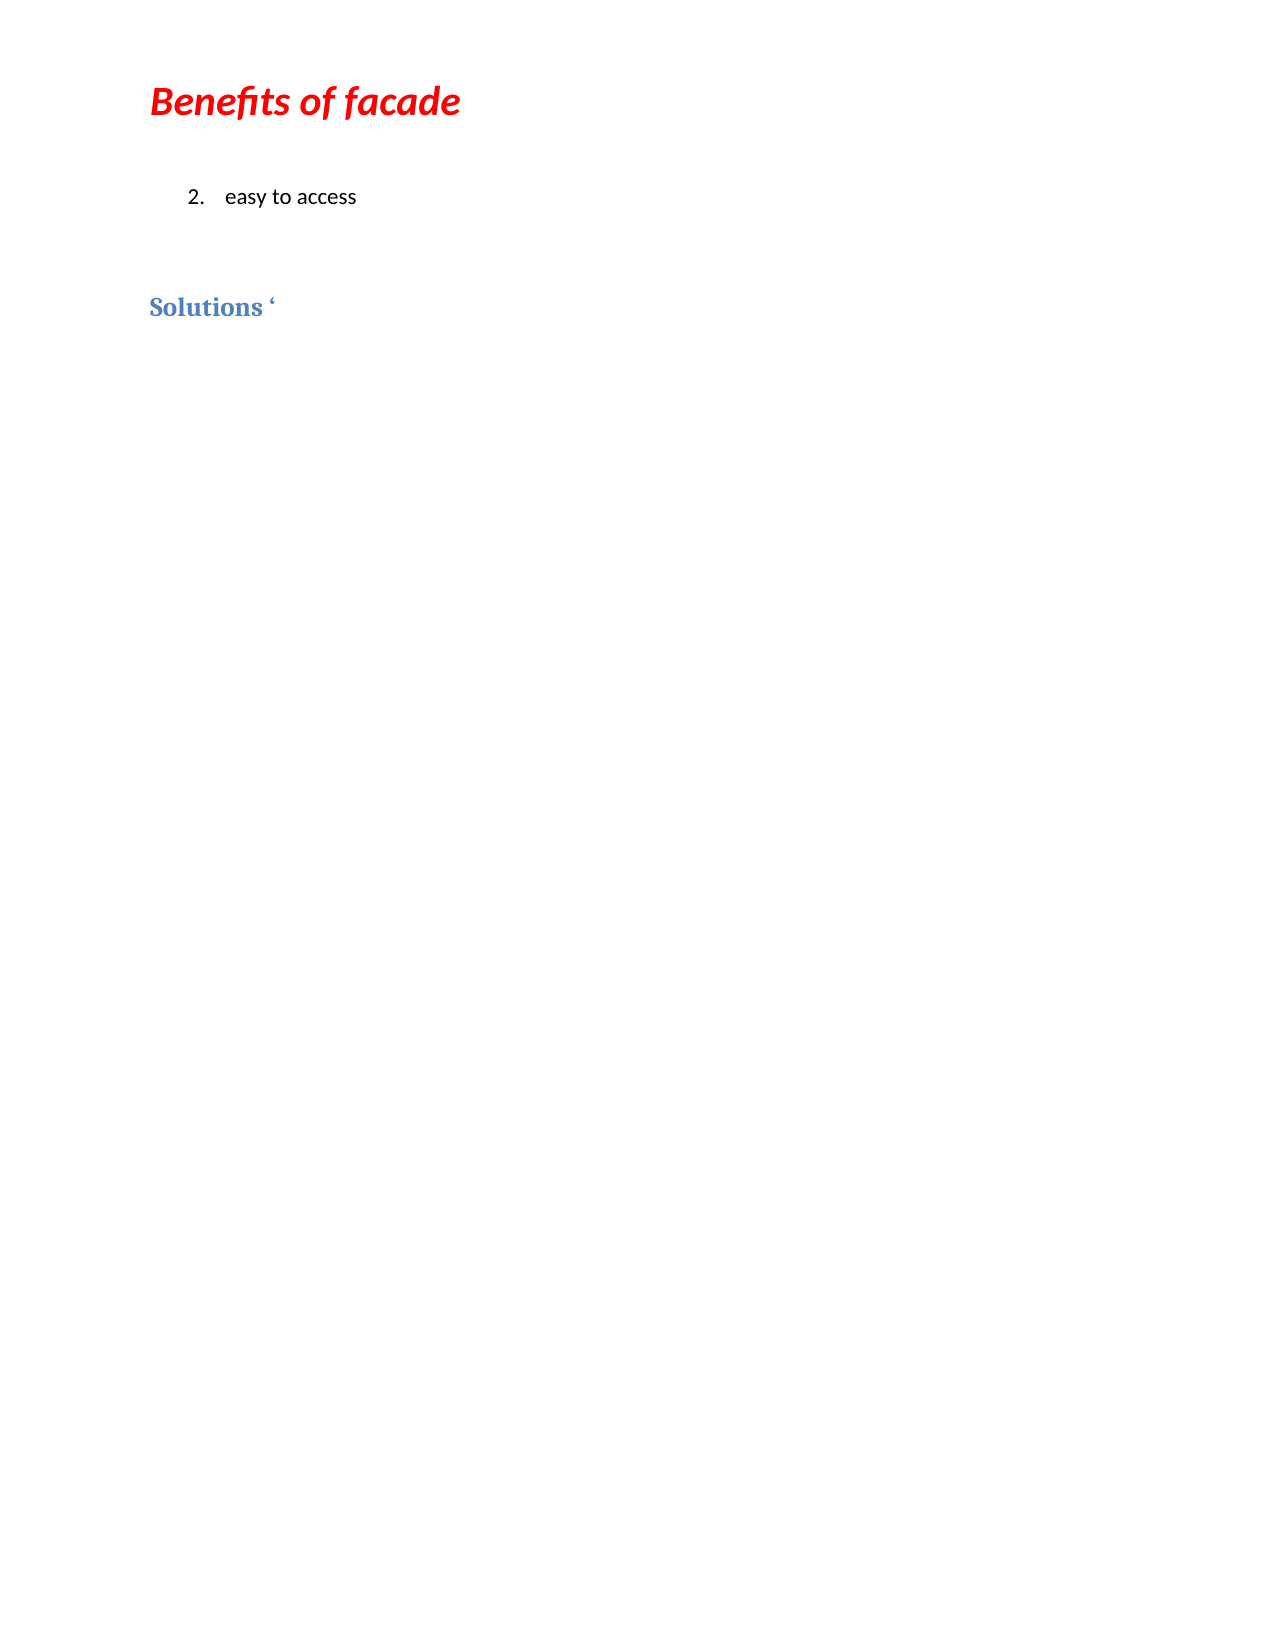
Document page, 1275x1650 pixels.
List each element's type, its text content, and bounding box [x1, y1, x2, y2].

list easy to access [187, 182, 1125, 210]
subtitle Solutions ‘ [150, 292, 1125, 323]
